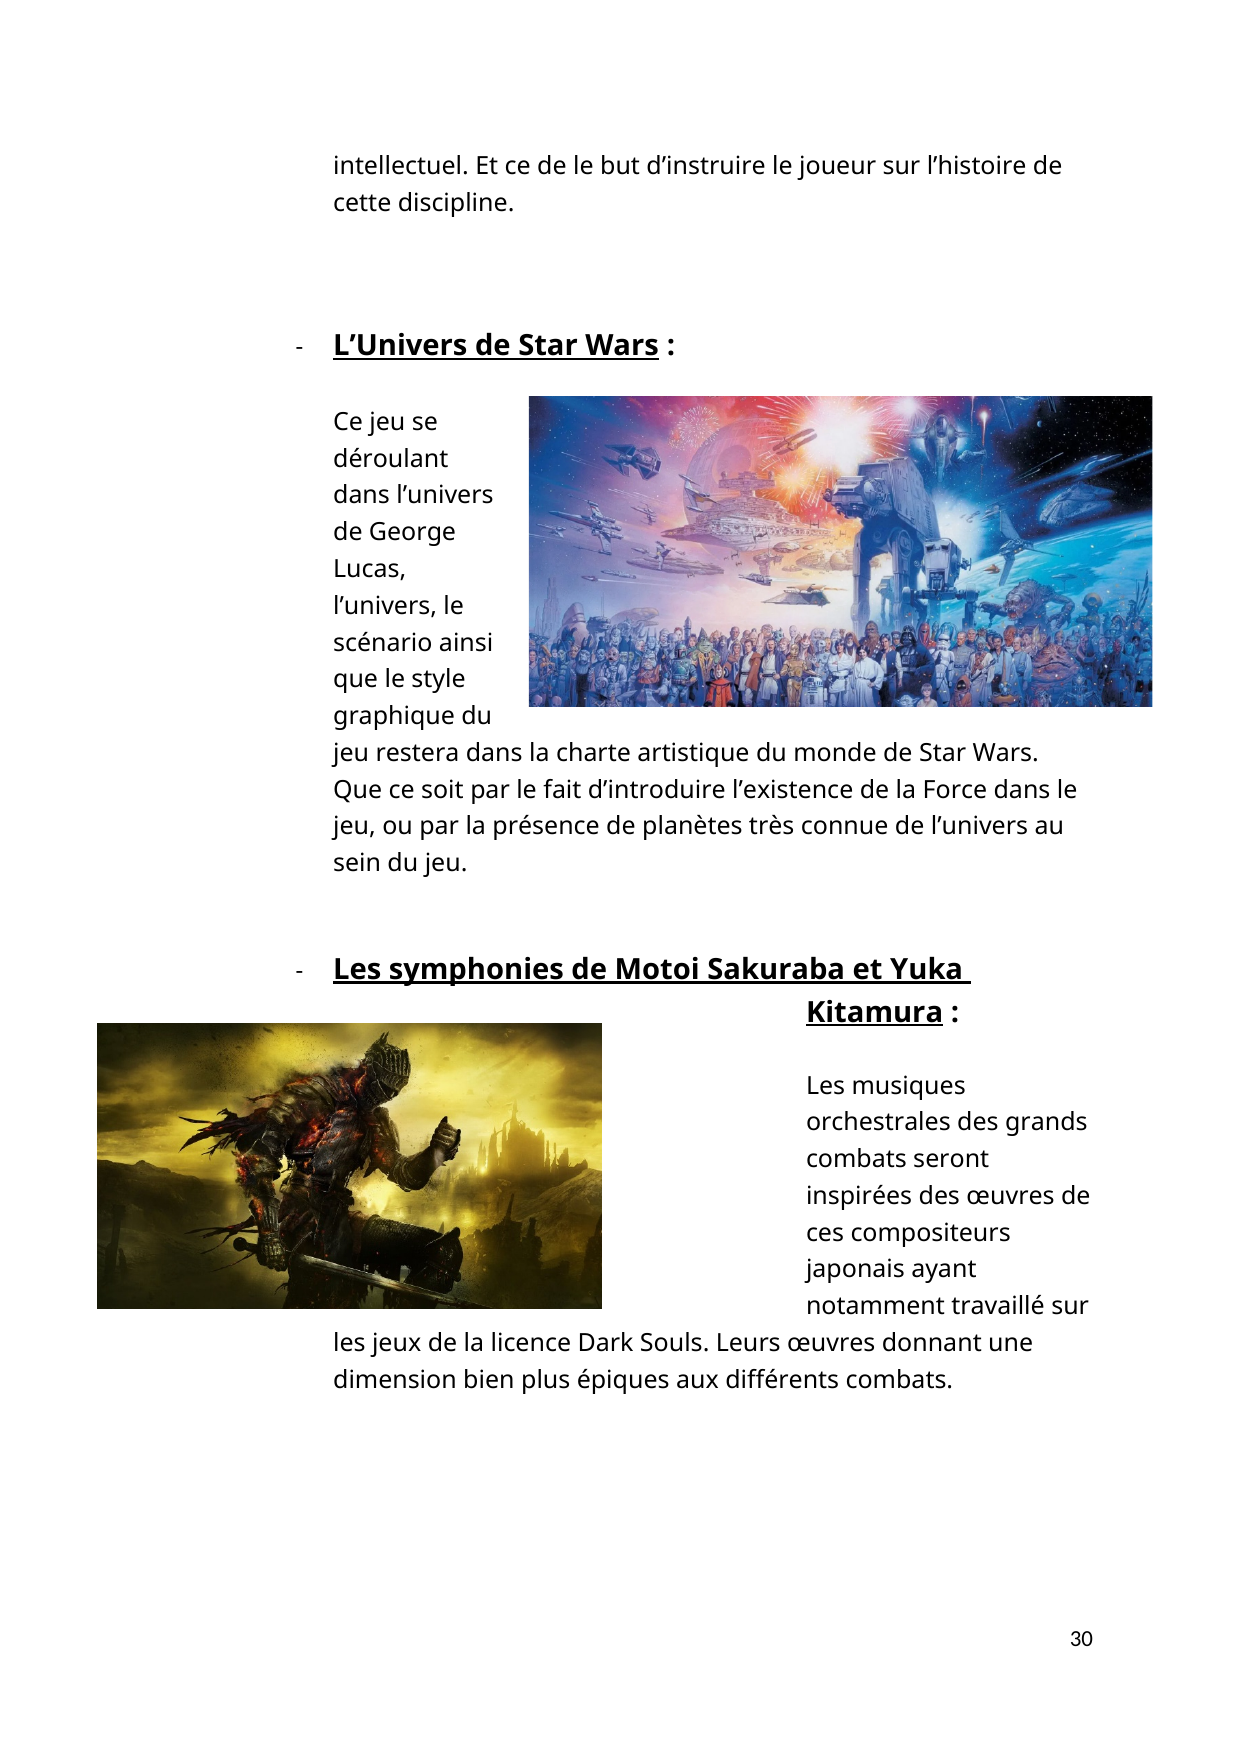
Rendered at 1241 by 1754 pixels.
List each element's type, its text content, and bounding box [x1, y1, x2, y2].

picture [1052, 574, 1066, 579]
list Les symphonies de Motoi Sakuraba et Yuka Kitamura : Les musiques orchestrales des grands combats seront inspirées des œuvres de ces compositeurs japonais ayant notamment travaillé sur les jeux de la licence Dark Souls. Leurs œuvres donnant une dimension bien plus épiques aux différents combats. [295, 948, 1093, 1396]
picture [95, 1023, 602, 1307]
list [295, 148, 1093, 322]
picture [527, 396, 1152, 706]
